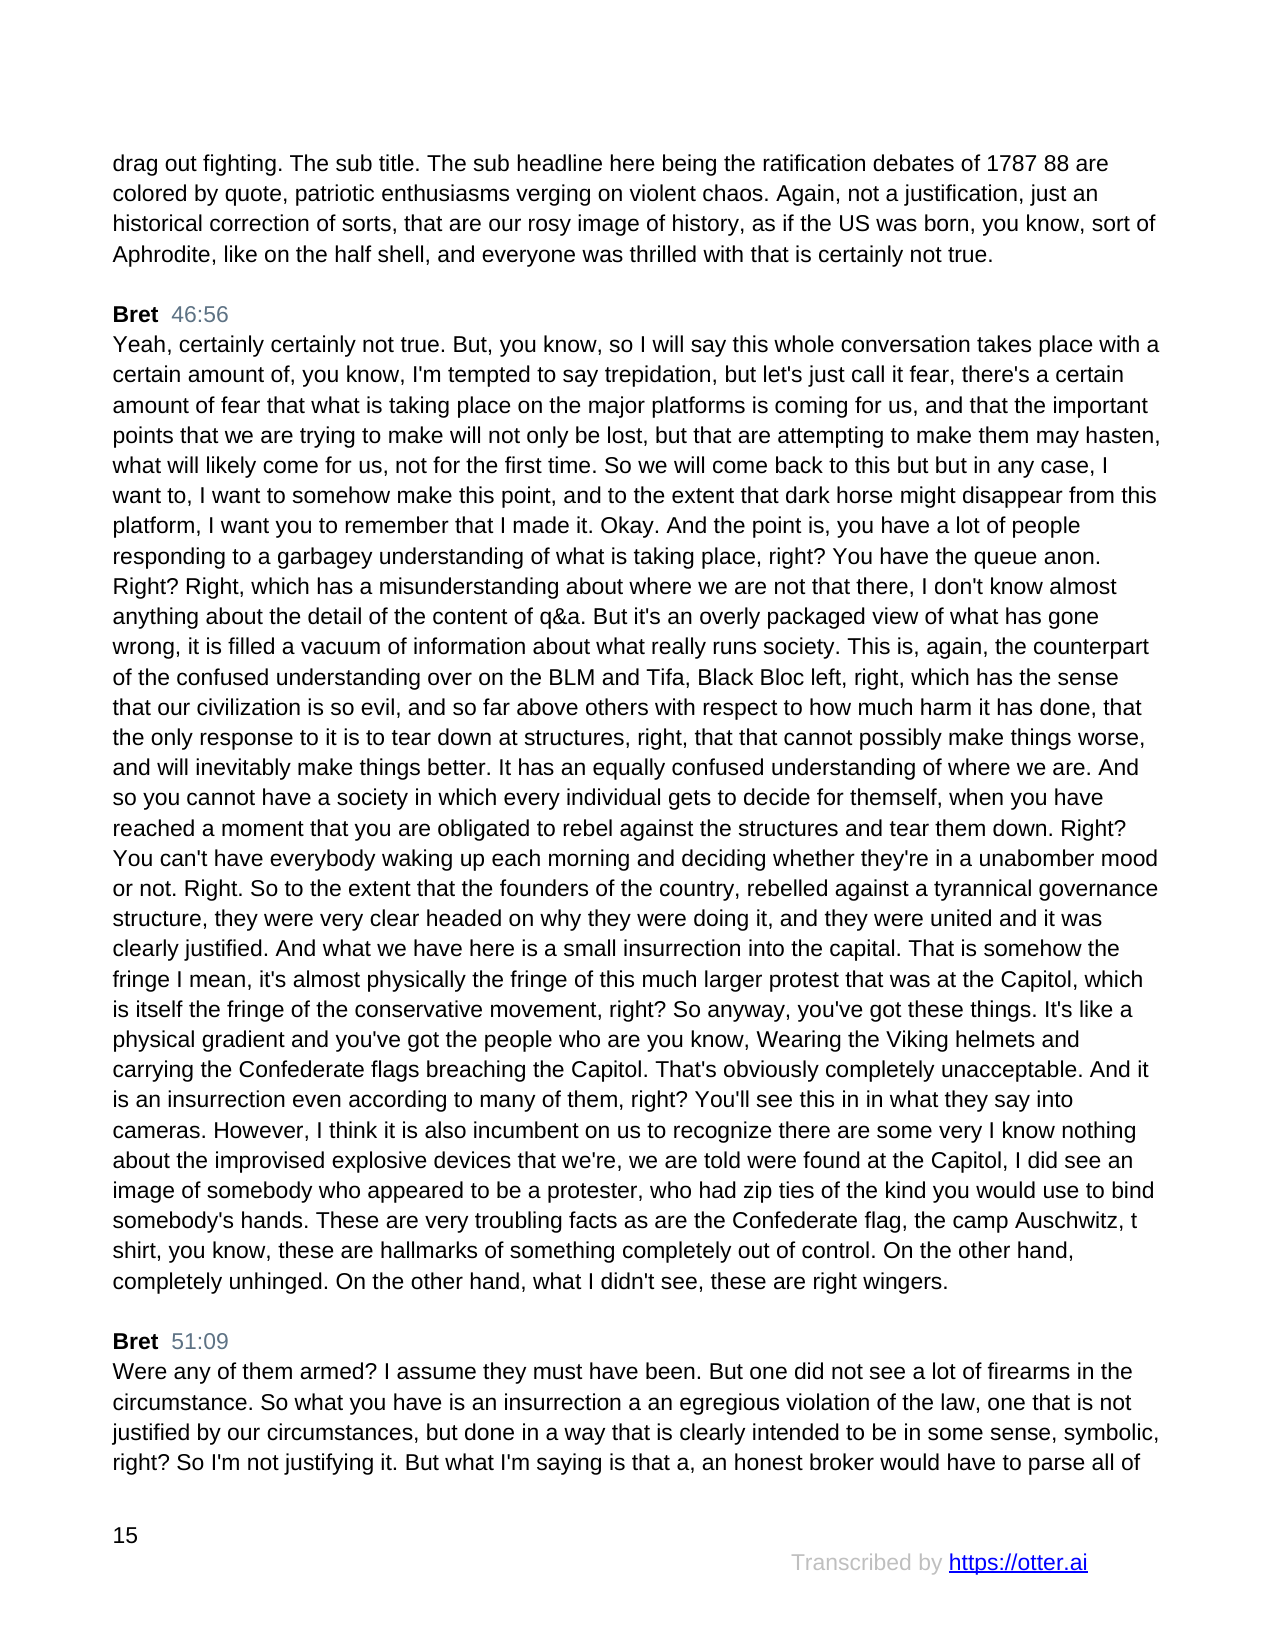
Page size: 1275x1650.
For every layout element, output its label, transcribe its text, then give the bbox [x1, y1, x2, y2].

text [112, 150, 1162, 267]
text Bret 51:09 [112, 1328, 1162, 1354]
text Bret 46:56 [112, 301, 1162, 327]
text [112, 1358, 1162, 1475]
text Yeah, certainly certainly not true. But, you know, so I will say this whole conversation takes place with a certain amount of, you know, I'm tempted to say trepidation, but let's just call it fear, there's a certain amount of fear that what is taking place on the major platforms is coming for us, and that the important points that we are trying to make will not only be lost, but that are attempting to make them may hasten, what will likely come for us, not for the first time. So we will come back to this but but in any case, I want to, I want to somehow make this point, and to the extent that dark horse might disappear from this platform, I want you to remember that I made it. Okay. And the point is, you have a lot of people responding to a garbagey understanding of what is taking place, right? You have the queue anon. Right? Right, which has a misunderstanding about where we are not that there, I don't know almost anything about the detail of the content of q&a. But it's an overly packaged view of what has gone wrong, it is filled a vacuum of information about what really runs society. This is, again, the counterpart of the confused understanding over on the BLM and Tifa, Black Bloc left, right, which has the sense that our civilization is so evil, and so far above others with respect to how much harm it has done, that the only response to it is to tear down at structures, right, that that cannot possibly make things worse, and will inevitably make things better. It has an equally confused understanding of where we are. And so you cannot have a society in which every individual gets to decide for themself, when you have reached a moment that you are obligated to rebel against the structures and tear them down. Right? You can't have everybody waking up each morning and deciding whether they're in a unabomber mood or not. Right. So to the extent that the founders of the country, rebelled against a tyrannical governance structure, they were very clear headed on why they were doing it, and they were united and it was clearly justified. And what we have here is a small insurrection into the capital. That is somehow the fringe I mean, it's almost physically the fringe of this much larger protest that was at the Capitol, which is itself the fringe of the conservative movement, right? So anyway, you've got these things. It's like a physical gradient and you've got the people who are you know, Wearing the Viking helmets and carrying the Confederate flags breaching the Capitol. That's obviously completely unacceptable. And it is an insurrection even according to many of them, right? You'll see this in in what they say into cameras. However, I think it is also incumbent on us to recognize there are some very I know nothing about the improvised explosive devices that we're, we are told were found at the Capitol, I did see an image of somebody who appeared to be a protester, who had zip ties of the kind you would use to bind somebody's hands. These are very troubling facts as are the Confederate flag, the camp Auschwitz, t shirt, you know, these are hallmarks of something completely out of control. On the other hand, completely unhinged. On the other hand, what I didn't see, these are right wingers. [112, 331, 1162, 1294]
